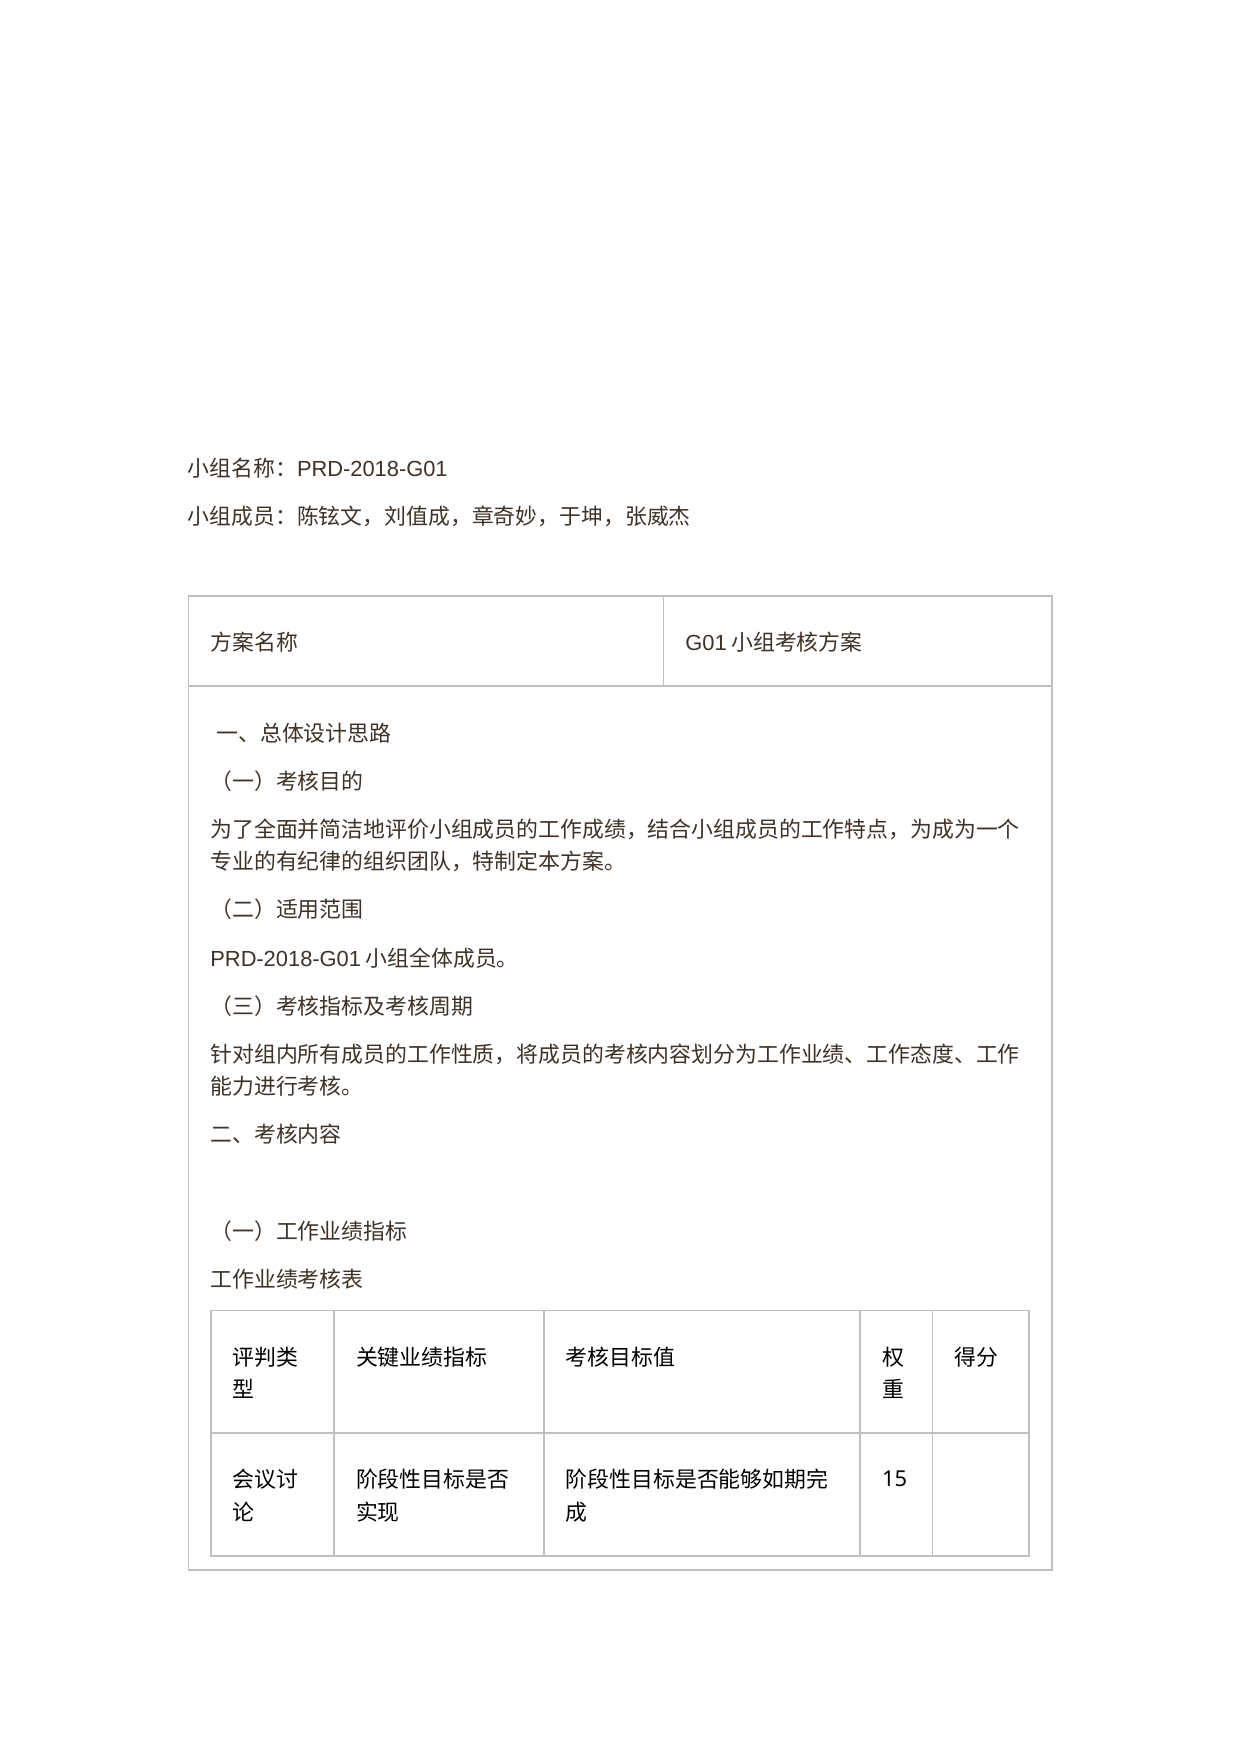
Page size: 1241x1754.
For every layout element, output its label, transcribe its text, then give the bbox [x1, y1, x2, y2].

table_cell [189, 687, 1051, 1569]
table_header 方案名称 [189, 597, 663, 685]
text 小组名称：PRD-2018-G01 [187, 451, 1053, 483]
text 小组成员：陈铉文，刘值成，章奇妙，于坤，张威杰 [187, 499, 1053, 531]
table_header G01小组考核方案 [664, 597, 1051, 685]
